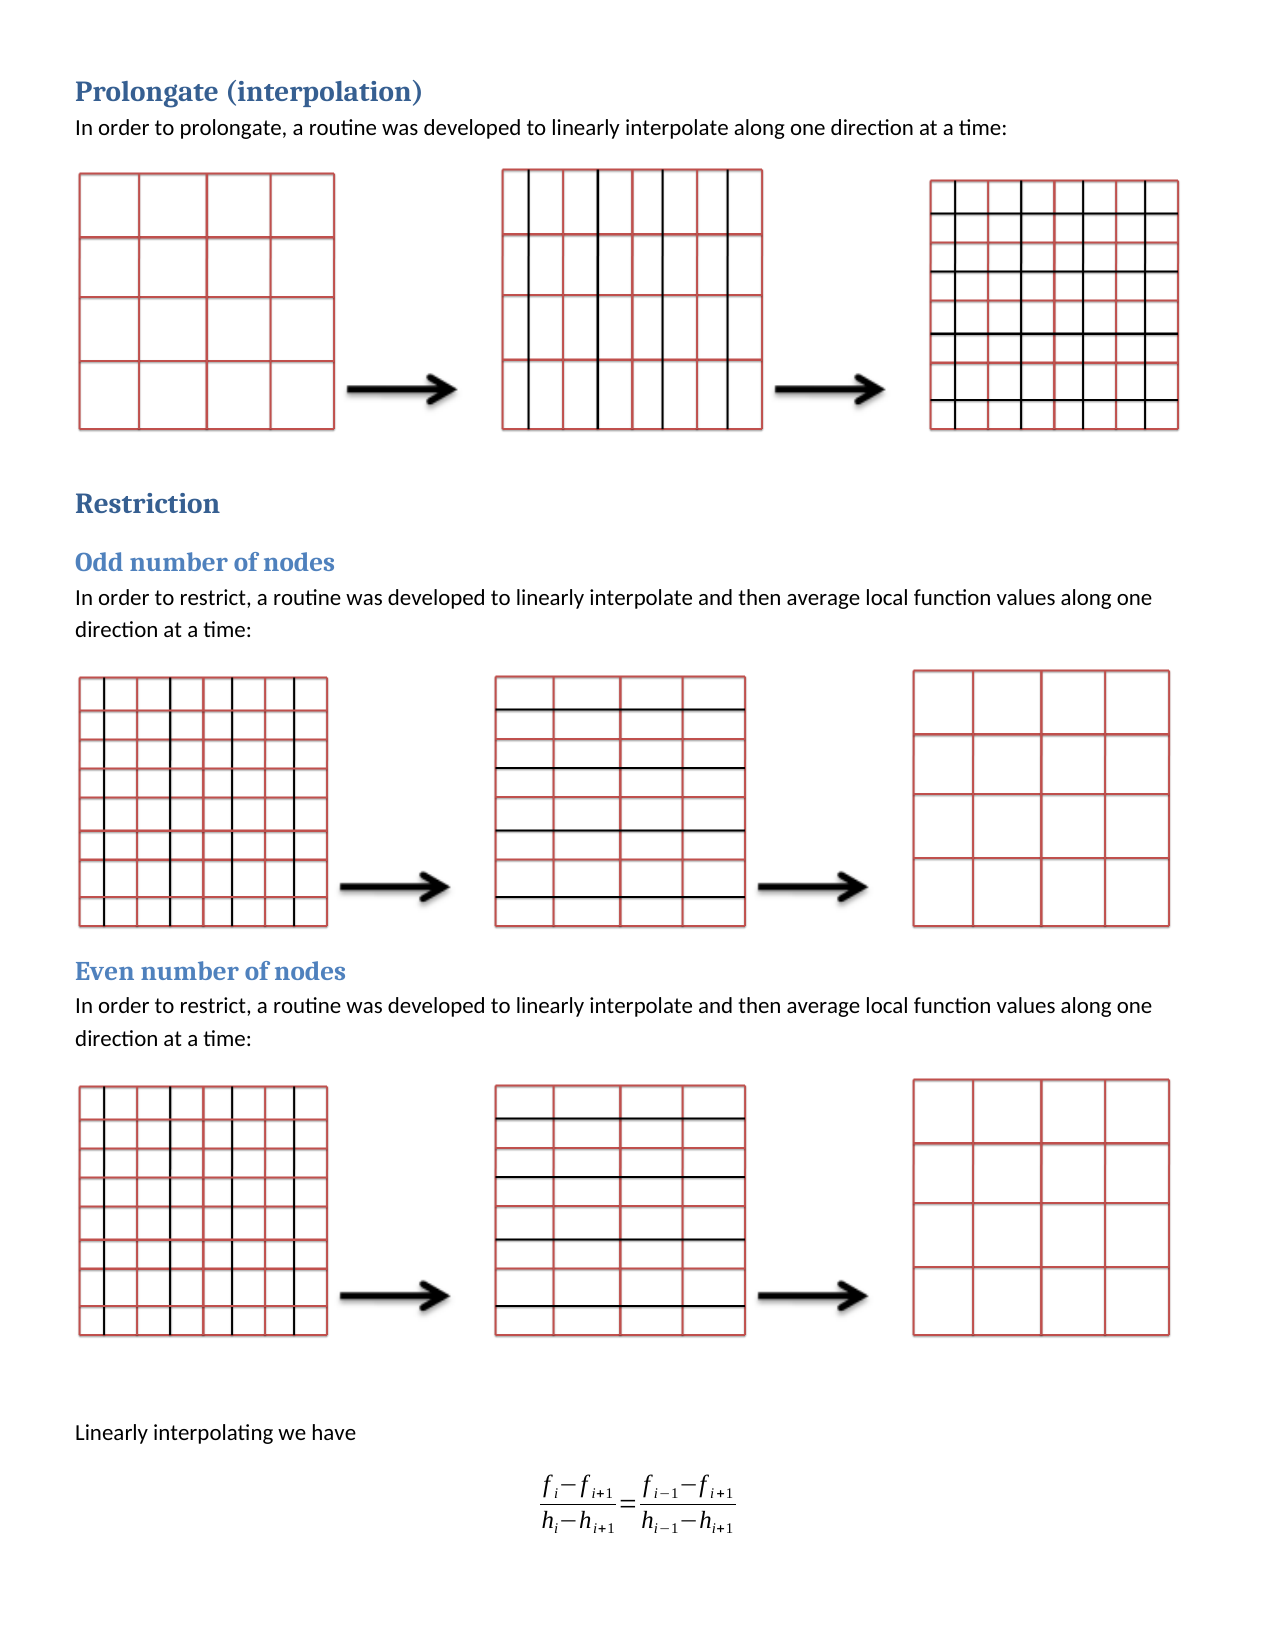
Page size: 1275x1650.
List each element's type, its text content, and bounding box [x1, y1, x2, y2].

subtitle Odd number of nodes [75, 547, 1200, 578]
text In order to restrict, a routine was developed to linearly interpolate and then average local function values along one direction at a time: [75, 992, 1200, 1052]
picture [75, 667, 1173, 931]
picture [75, 166, 1182, 434]
text In order to prolongate, a routine was developed to linearly interpolate along one direction at a time: [75, 113, 1200, 142]
picture [75, 1076, 1173, 1340]
subtitle Even number of nodes [75, 956, 1200, 987]
text In order to restrict, a routine was developed to linearly interpolate and then average local function values along one direction at a time: [75, 583, 1200, 643]
subtitle Restriction [75, 488, 1200, 521]
subtitle Prolongate (interpolation) [75, 75, 1200, 108]
text Linearly interpolating we have [75, 1418, 1200, 1446]
